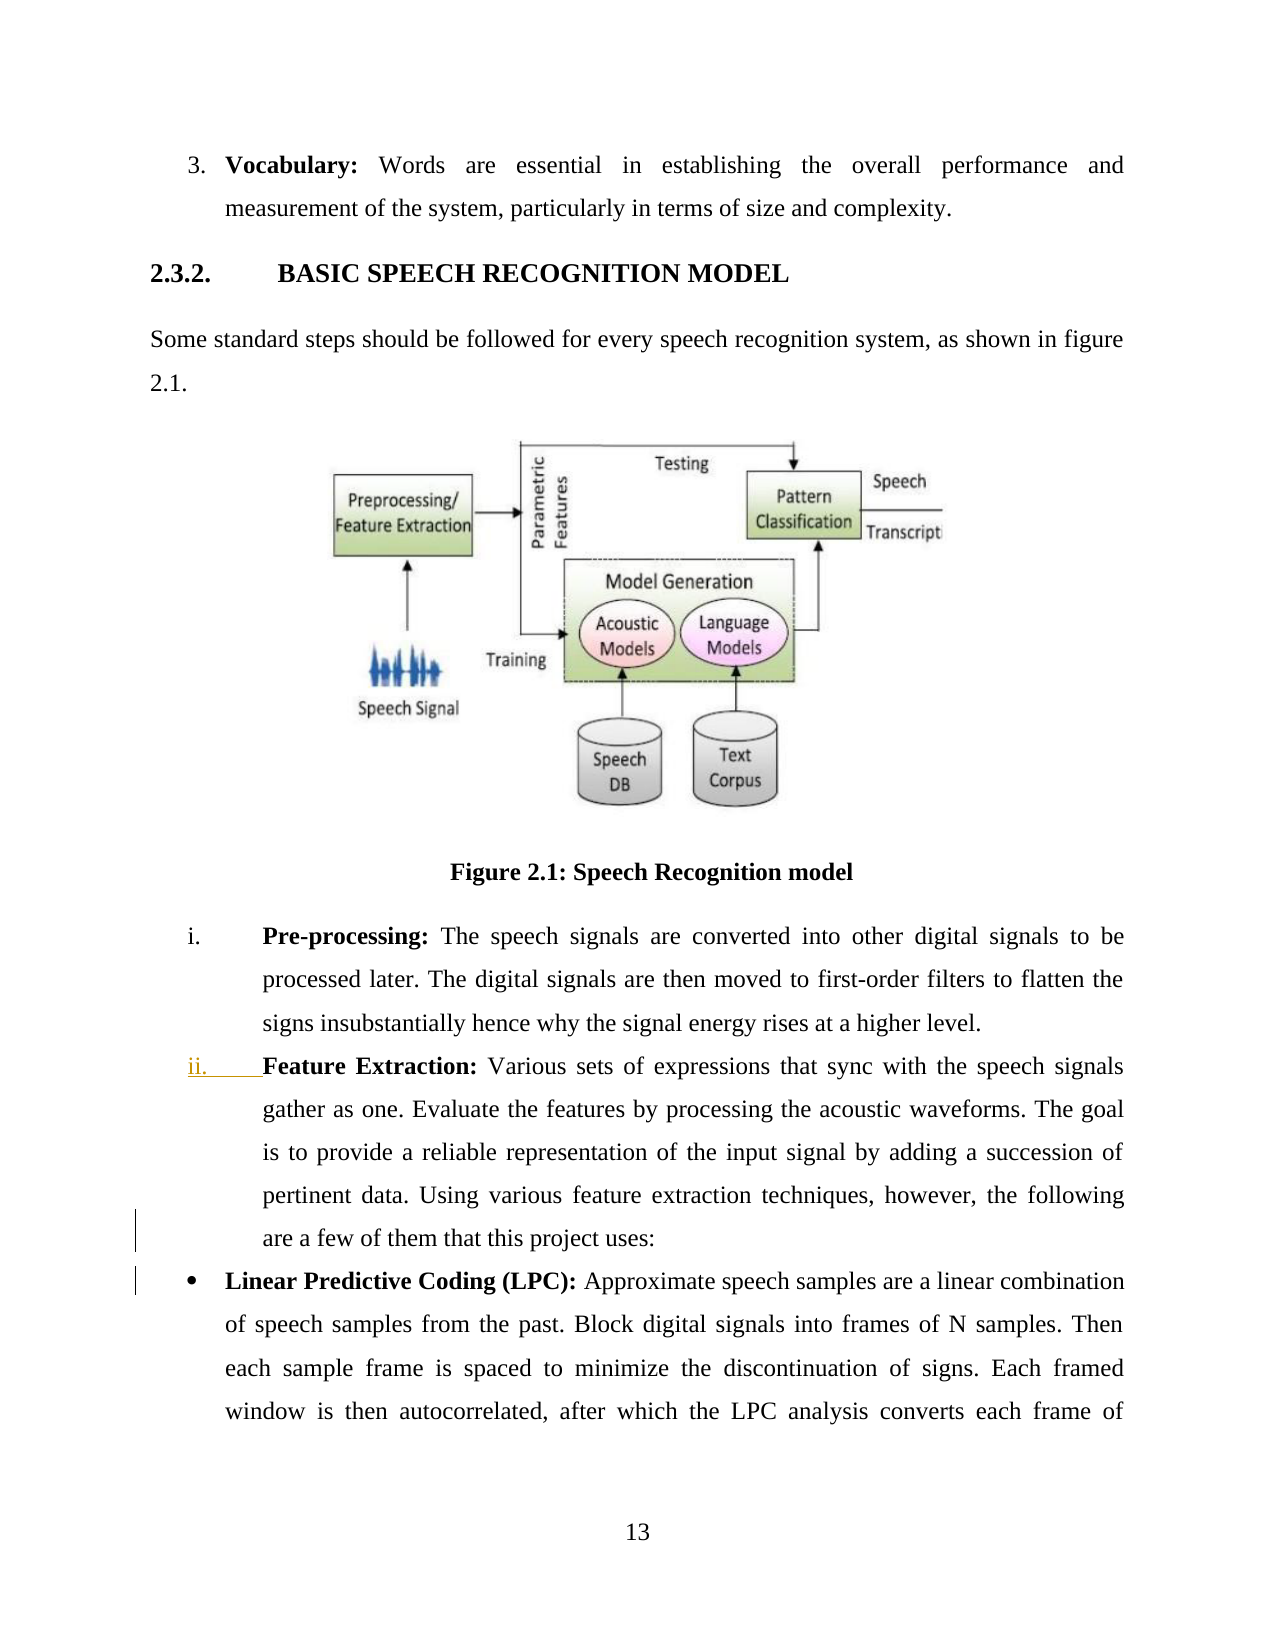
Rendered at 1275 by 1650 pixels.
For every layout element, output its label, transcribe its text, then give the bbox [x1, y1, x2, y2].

list Pre-processing: The speech signals are converted into other digital signals to be processed later. The digital signals are then moved to first-order filters to flatten the signs insubstantially hence why the signal energy rises at a higher level. [187, 921, 1125, 1036]
list Feature Extraction: Various sets of expressions that sync with the speech signals gather as one. Evaluate the features by processing the acoustic waveforms. The goal is to provide a reliable representation of the input signal by adding a succession of pertinent data. Using various feature extraction techniques, however, the following are a few of them that this project uses: [187, 1051, 1125, 1252]
text Figure 2.1: Speech Recognition model [450, 857, 1125, 886]
list Vocabulary: Words are essential in establishing the overall performance and measurement of the system, particularly in terms of size and complexity. [187, 150, 1125, 222]
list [187, 1266, 1125, 1424]
text Some standard steps should be followed for every speech recognition system, as shown in figure 2.1. [150, 324, 1125, 396]
subtitle BASIC SPEECH RECOGNITION MODEL [150, 257, 1125, 288]
